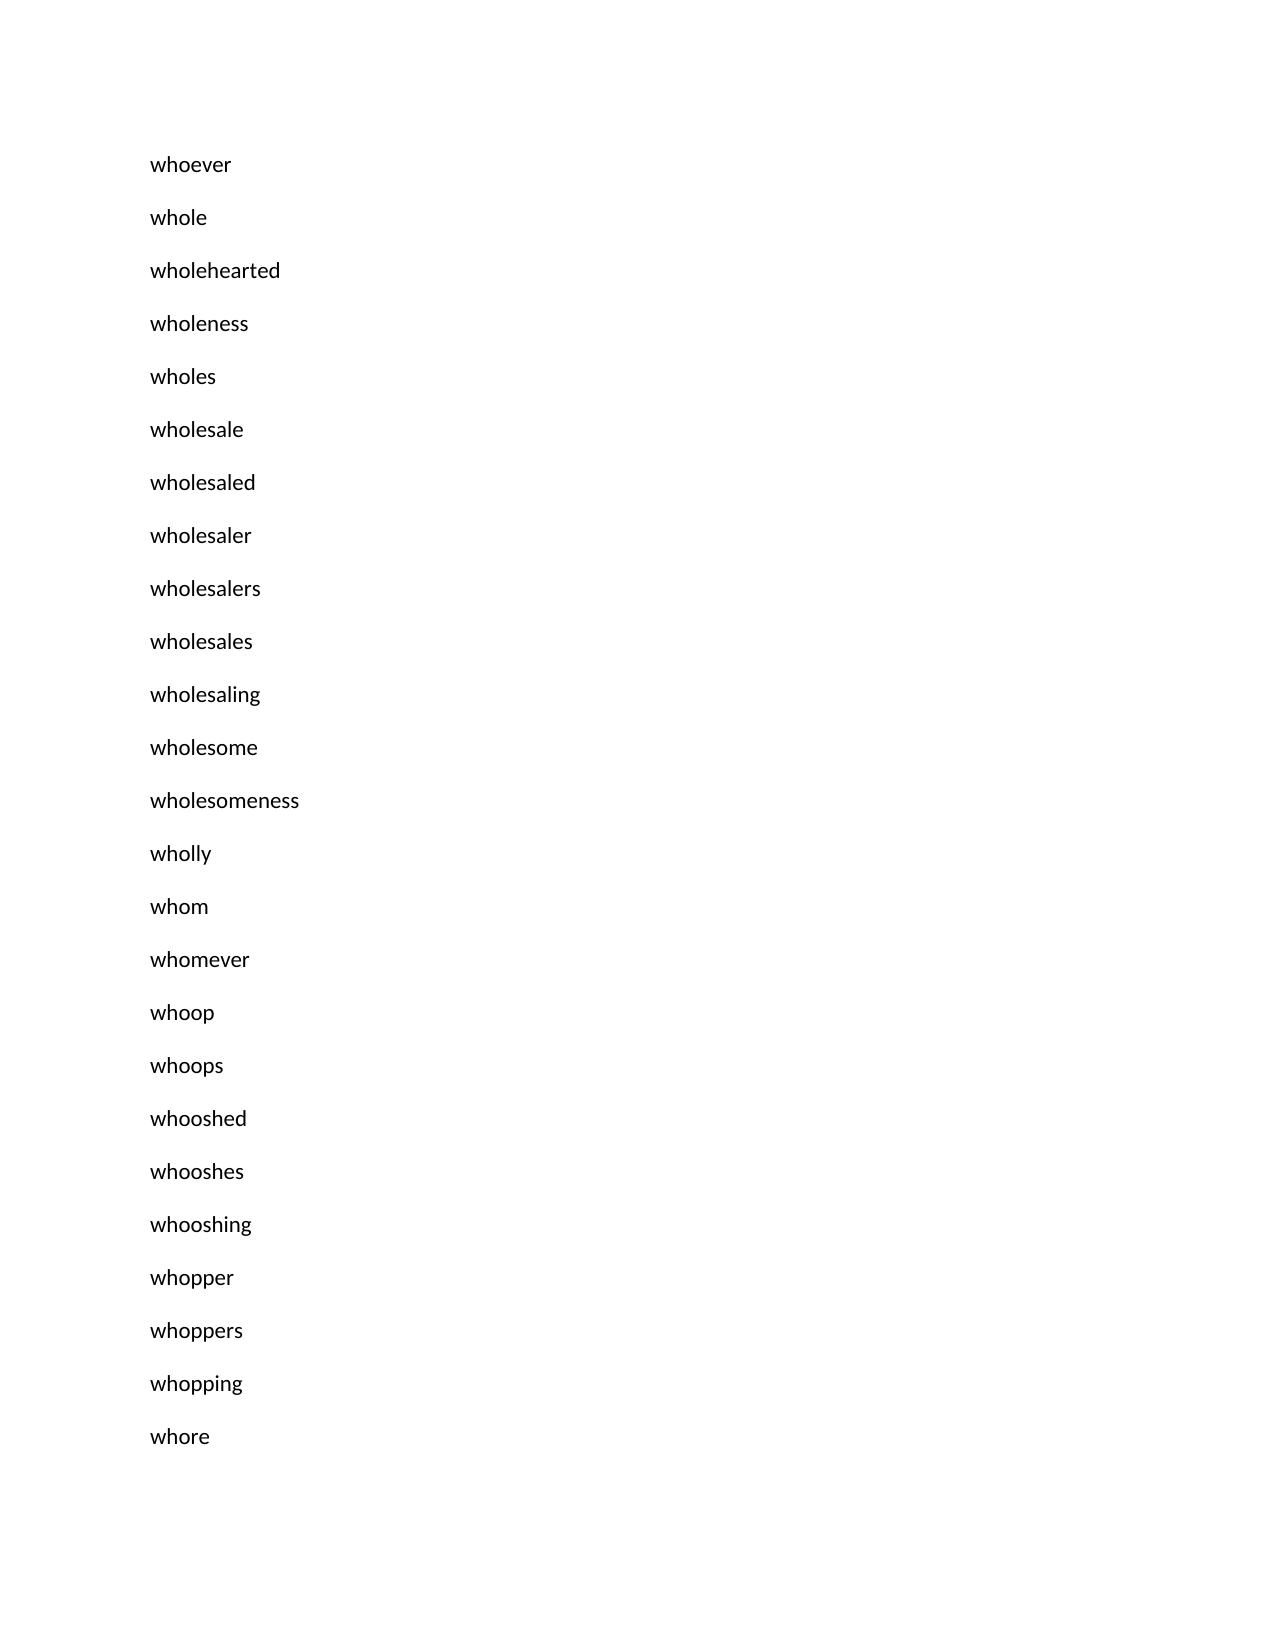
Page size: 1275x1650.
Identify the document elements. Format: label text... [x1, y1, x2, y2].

text whopping [150, 1369, 1125, 1397]
text wholehearted [150, 256, 1125, 284]
text wholesaled [150, 468, 1125, 496]
text wholes [150, 362, 1125, 390]
text whooshes [150, 1157, 1125, 1185]
text wholesaler [150, 521, 1125, 549]
text whore [150, 1422, 1125, 1451]
text whoever [150, 150, 1125, 178]
text whoops [150, 1051, 1125, 1079]
text wholesale [150, 415, 1125, 443]
text wholeness [150, 309, 1125, 337]
text whomever [150, 945, 1125, 973]
text whooshed [150, 1104, 1125, 1132]
text wholesalers [150, 574, 1125, 602]
text whom [150, 892, 1125, 920]
text whole [150, 203, 1125, 231]
text whoop [150, 998, 1125, 1026]
text wholesome [150, 733, 1125, 761]
text wholesaling [150, 680, 1125, 708]
text wholesales [150, 627, 1125, 655]
text whoppers [150, 1316, 1125, 1344]
text wholesomeness [150, 786, 1125, 814]
text whopper [150, 1263, 1125, 1291]
text whooshing [150, 1210, 1125, 1238]
text wholly [150, 839, 1125, 867]
